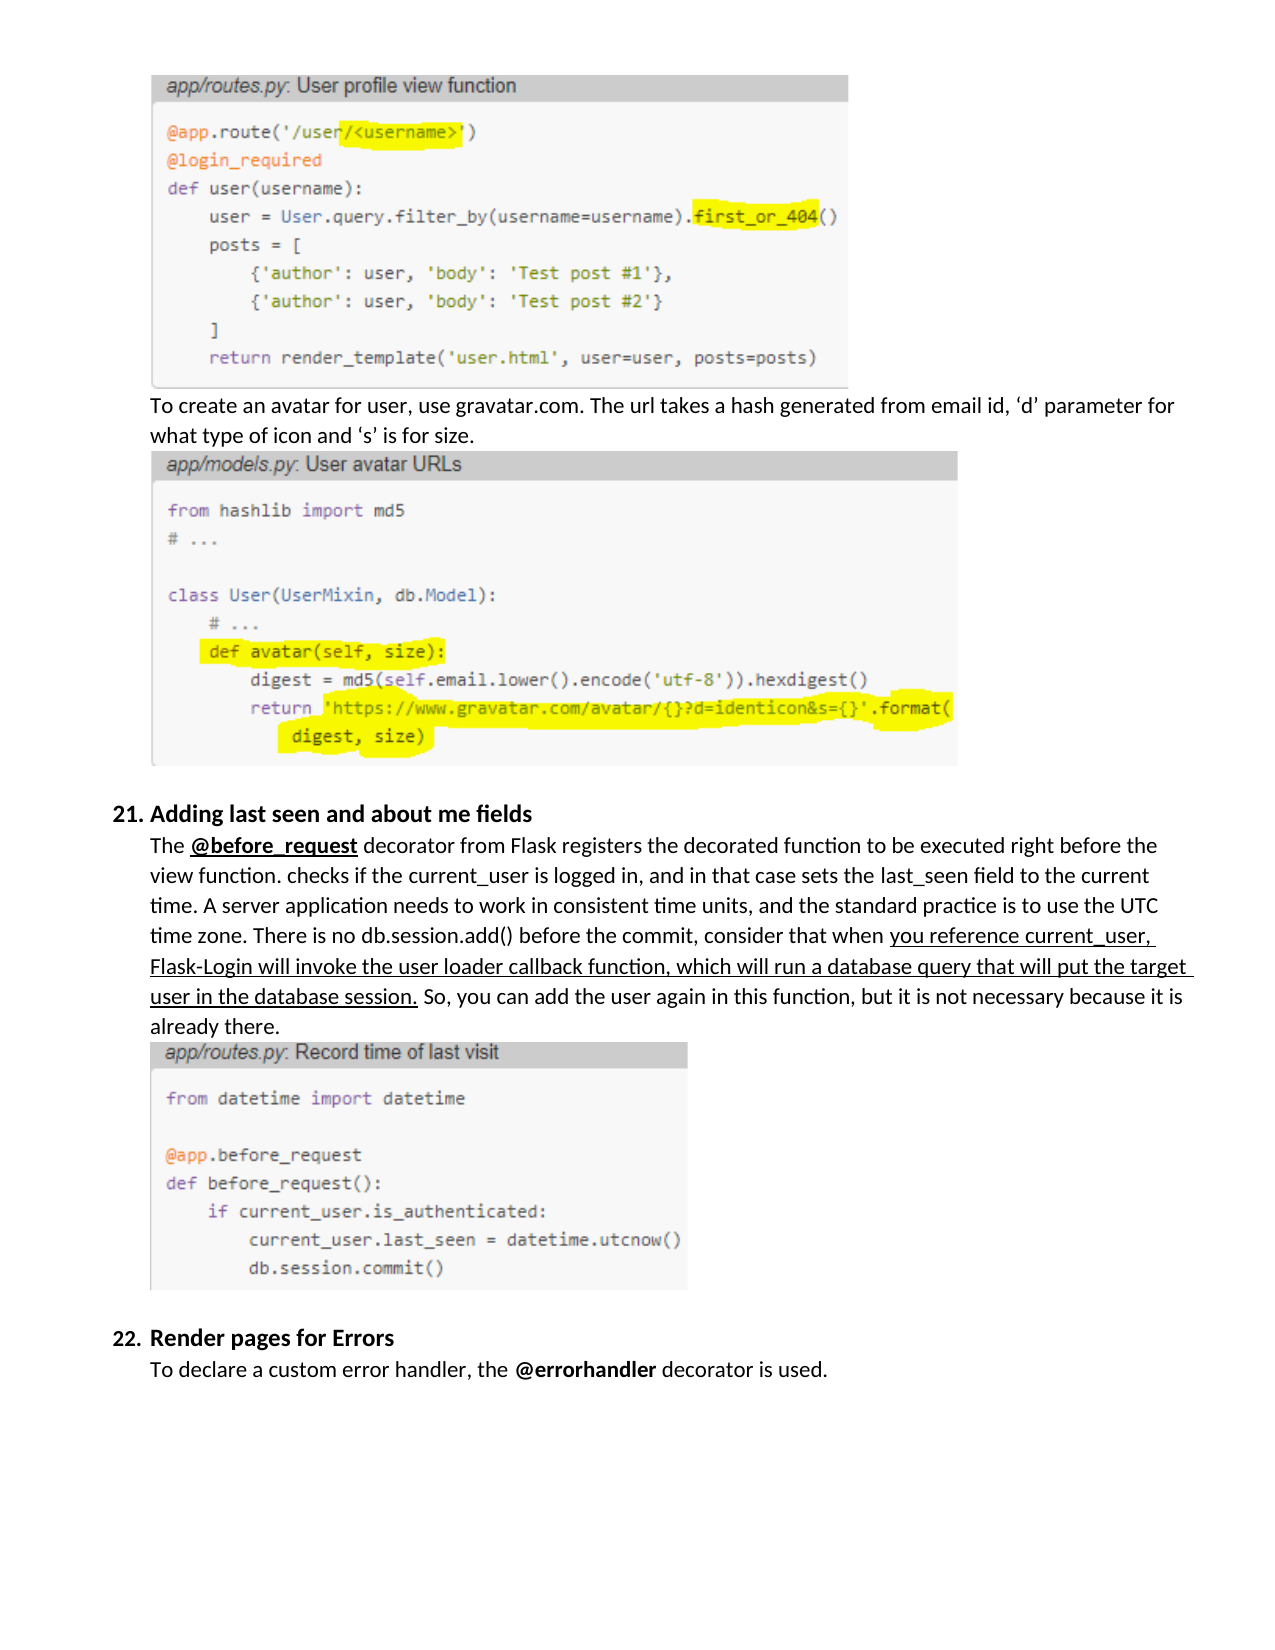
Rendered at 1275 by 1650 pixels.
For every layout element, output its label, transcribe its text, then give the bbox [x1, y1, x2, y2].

picture [150, 1042, 688, 1290]
list Adding last seen and about me fields [112, 798, 1200, 829]
list To declare a custom error handler, the @errorhandler decorator is used. [150, 1355, 1200, 1383]
picture [150, 75, 849, 389]
list To create an avatar for user, use gravatar.com. The url takes a hash generated from email id, ‘d’ parameter for what type of icon and ‘s’ is for size. [150, 391, 1200, 449]
picture [150, 451, 958, 766]
list The @before_request decorator from Flask registers the decorated function to be executed right before the view function. checks if the current_user is logged in, and in that case sets the last_seen field to the current time. A server application needs to work in consistent time units, and the standard practice is to use the UTC time zone. There is no db.session.add() before the commit, consider that when you reference current_user, Flask-Login will invoke the user loader callback function, which will run a database query that will put the target user in the database session. So, you can add the user again in this function, but it is not necessary because it is already there. [150, 831, 1200, 1040]
list Render pages for Errors [112, 1322, 1200, 1352]
